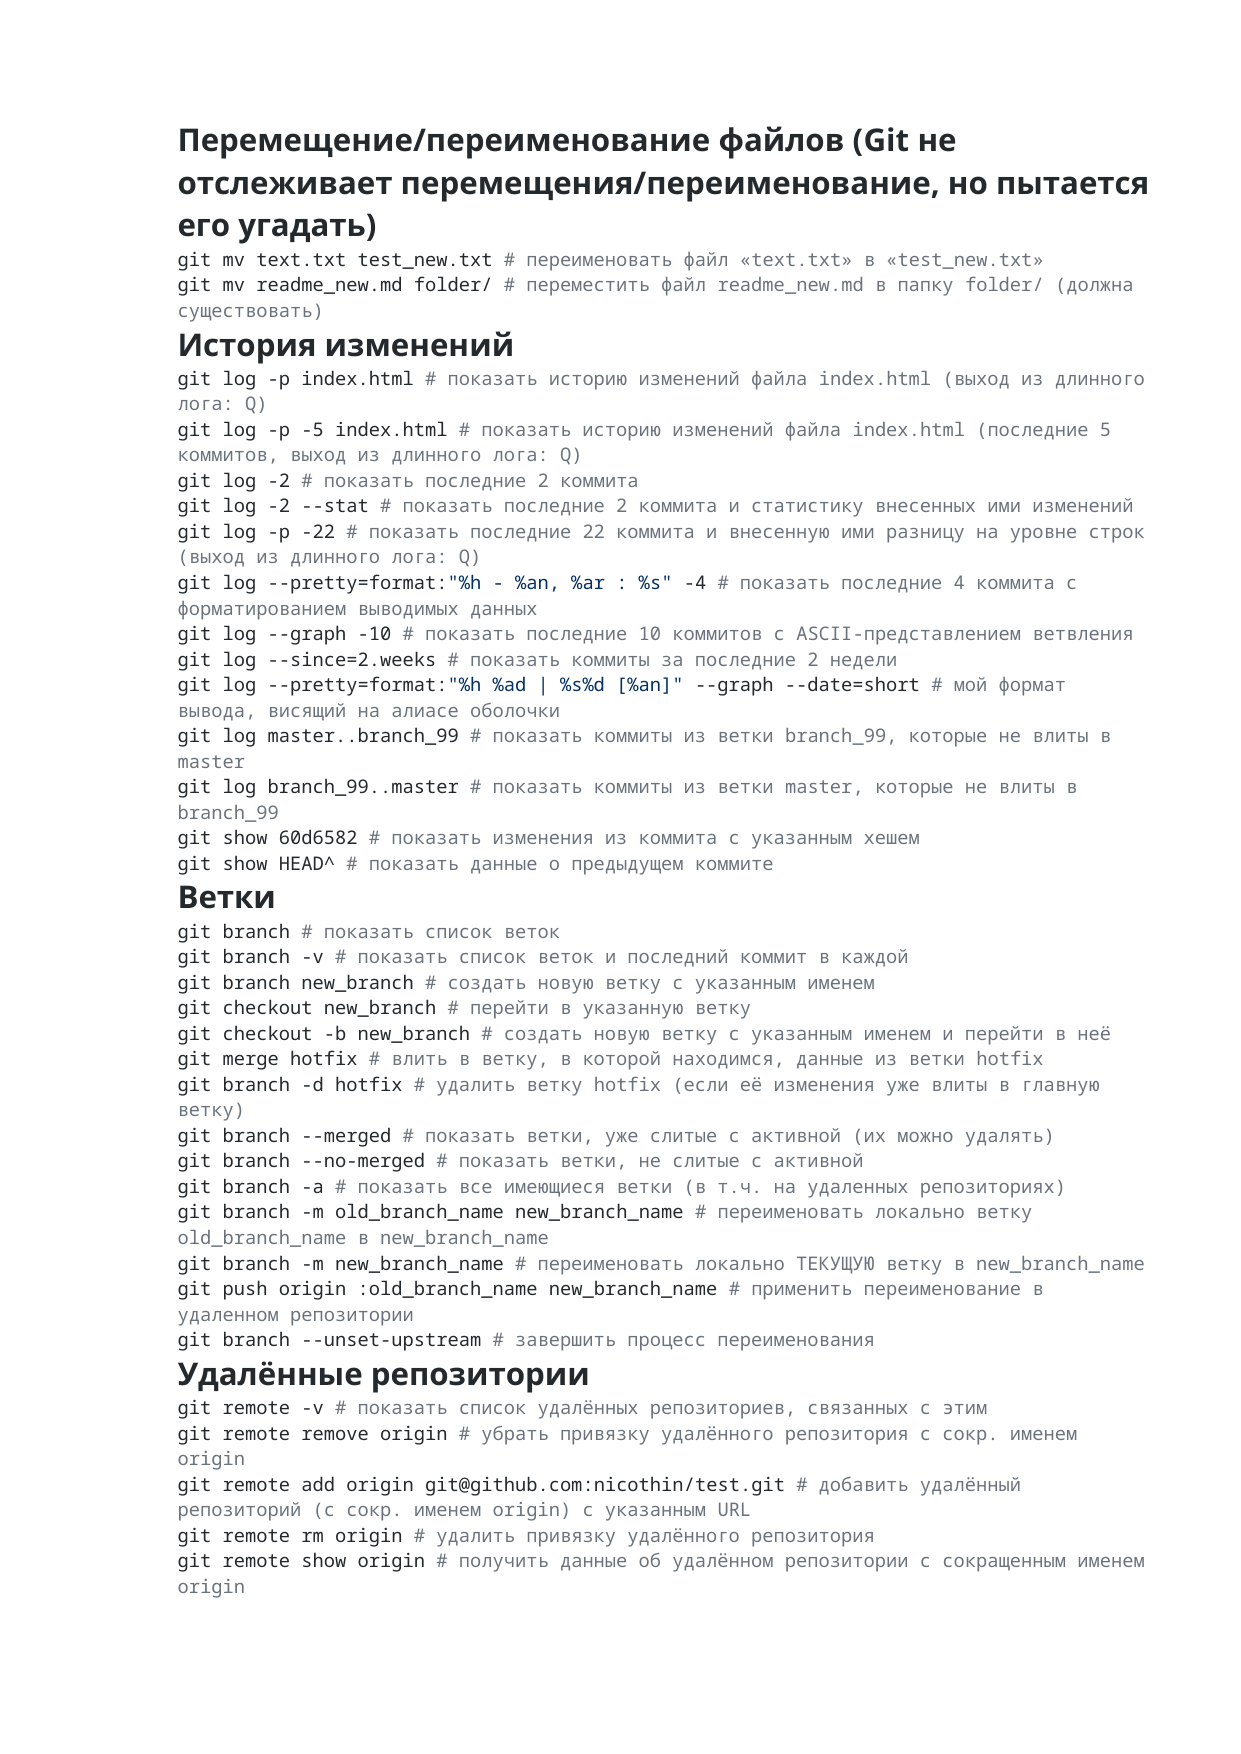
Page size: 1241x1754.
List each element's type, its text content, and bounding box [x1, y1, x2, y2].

text git branch --unset-upstream # завершить процесс переименования [177, 1326, 1152, 1352]
text git mv text.txt test_new.txt # переименовать файл «text.txt» в «test_new.txt» [177, 246, 1152, 271]
text Ветки [177, 876, 1152, 918]
text git show HEAD^ # показать данные о предыдущем коммите [177, 850, 1152, 876]
text git branch -a # показать все имеющиеся ветки (в т.ч. на удаленных репозиториях) [177, 1173, 1152, 1199]
text git checkout -b new_branch # создать новую ветку с указанным именем и перейти в неё [177, 1020, 1152, 1046]
text git remote remove origin # убрать привязку удалённого репозитория с сокр. именем origin [177, 1420, 1152, 1471]
text git remote rm origin # удалить привязку удалённого репозитория [177, 1522, 1152, 1548]
text git log --since=2.weeks # показать коммиты за последние 2 недели [177, 646, 1152, 671]
text git log --pretty=format:"%h %ad | %s%d [%an]" --graph --date=short # мой формат вывода, висящий на алиасе оболочки [177, 671, 1152, 722]
text git branch -v # показать список веток и последний коммит в каждой [177, 944, 1152, 969]
text git log -p -5 index.html # показать историю изменений файла index.html (последние 5 коммитов, выход из длинного лога: Q) [177, 416, 1152, 467]
text git branch --no-merged # показать ветки, не слитые с активной [177, 1148, 1152, 1173]
text git log branch_99..master # показать коммиты из ветки master, которые не влиты в branch_99 [177, 773, 1152, 824]
text git branch --merged # показать ветки, уже слитые с активной (их можно удалять) [177, 1122, 1152, 1148]
text Удалённые репозитории [177, 1352, 1152, 1394]
text git branch new_branch # создать новую ветку с указанным именем [177, 969, 1152, 995]
text git merge hotfix # влить в ветку, в которой находимся, данные из ветки hotfix [177, 1046, 1152, 1071]
text git branch -m new_branch_name # переименовать локально ТЕКУЩУЮ ветку в new_branch_name [177, 1250, 1152, 1275]
text git log -2 --stat # показать последние 2 коммита и статистику внесенных ими изменений [177, 493, 1152, 518]
text git remote show origin # получить данные об удалённом репозитории с сокращенным именем origin [177, 1548, 1152, 1599]
text git log -p index.html # показать историю изменений файла index.html (выход из длинного лога: Q) [177, 365, 1152, 416]
text git branch -d hotfix # удалить ветку hotfix (если её изменения уже влиты в главную ветку) [177, 1071, 1152, 1122]
text git branch -m old_branch_name new_branch_name # переименовать локально ветку old_branch_name в new_branch_name [177, 1199, 1152, 1250]
text git log --pretty=format:"%h - %an, %ar : %s" -4 # показать последние 4 коммита с форматированием выводимых данных [177, 569, 1152, 620]
text Перемещение/переименование файлов (Git не отслеживает перемещения/переименование, но пытается его угадать) [177, 118, 1152, 246]
text git remote add origin git@github.com:nicothin/test.git # добавить удалённый репозиторий (с сокр. именем origin) с указанным URL [177, 1471, 1152, 1522]
text git mv readme_new.md folder/ # переместить файл readme_new.md в папку folder/ (должна существовать) [177, 271, 1152, 322]
text git push origin :old_branch_name new_branch_name # применить переименование в удаленном репозитории [177, 1275, 1152, 1326]
text git branch # показать список веток [177, 918, 1152, 944]
text git log -2 # показать последние 2 коммита [177, 467, 1152, 493]
text git show 60d6582 # показать изменения из коммита с указанным хешем [177, 824, 1152, 850]
text git remote -v # показать список удалённых репозиториев, связанных с этим [177, 1394, 1152, 1420]
text git checkout new_branch # перейти в указанную ветку [177, 995, 1152, 1020]
text git log master..branch_99 # показать коммиты из ветки branch_99, которые не влиты в master [177, 722, 1152, 773]
text git log --graph -10 # показать последние 10 коммитов с ASCII-представлением ветвления [177, 620, 1152, 646]
text История изменений [177, 322, 1152, 365]
text git log -p -22 # показать последние 22 коммита и внесенную ими разницу на уровне строк (выход из длинного лога: Q) [177, 518, 1152, 569]
